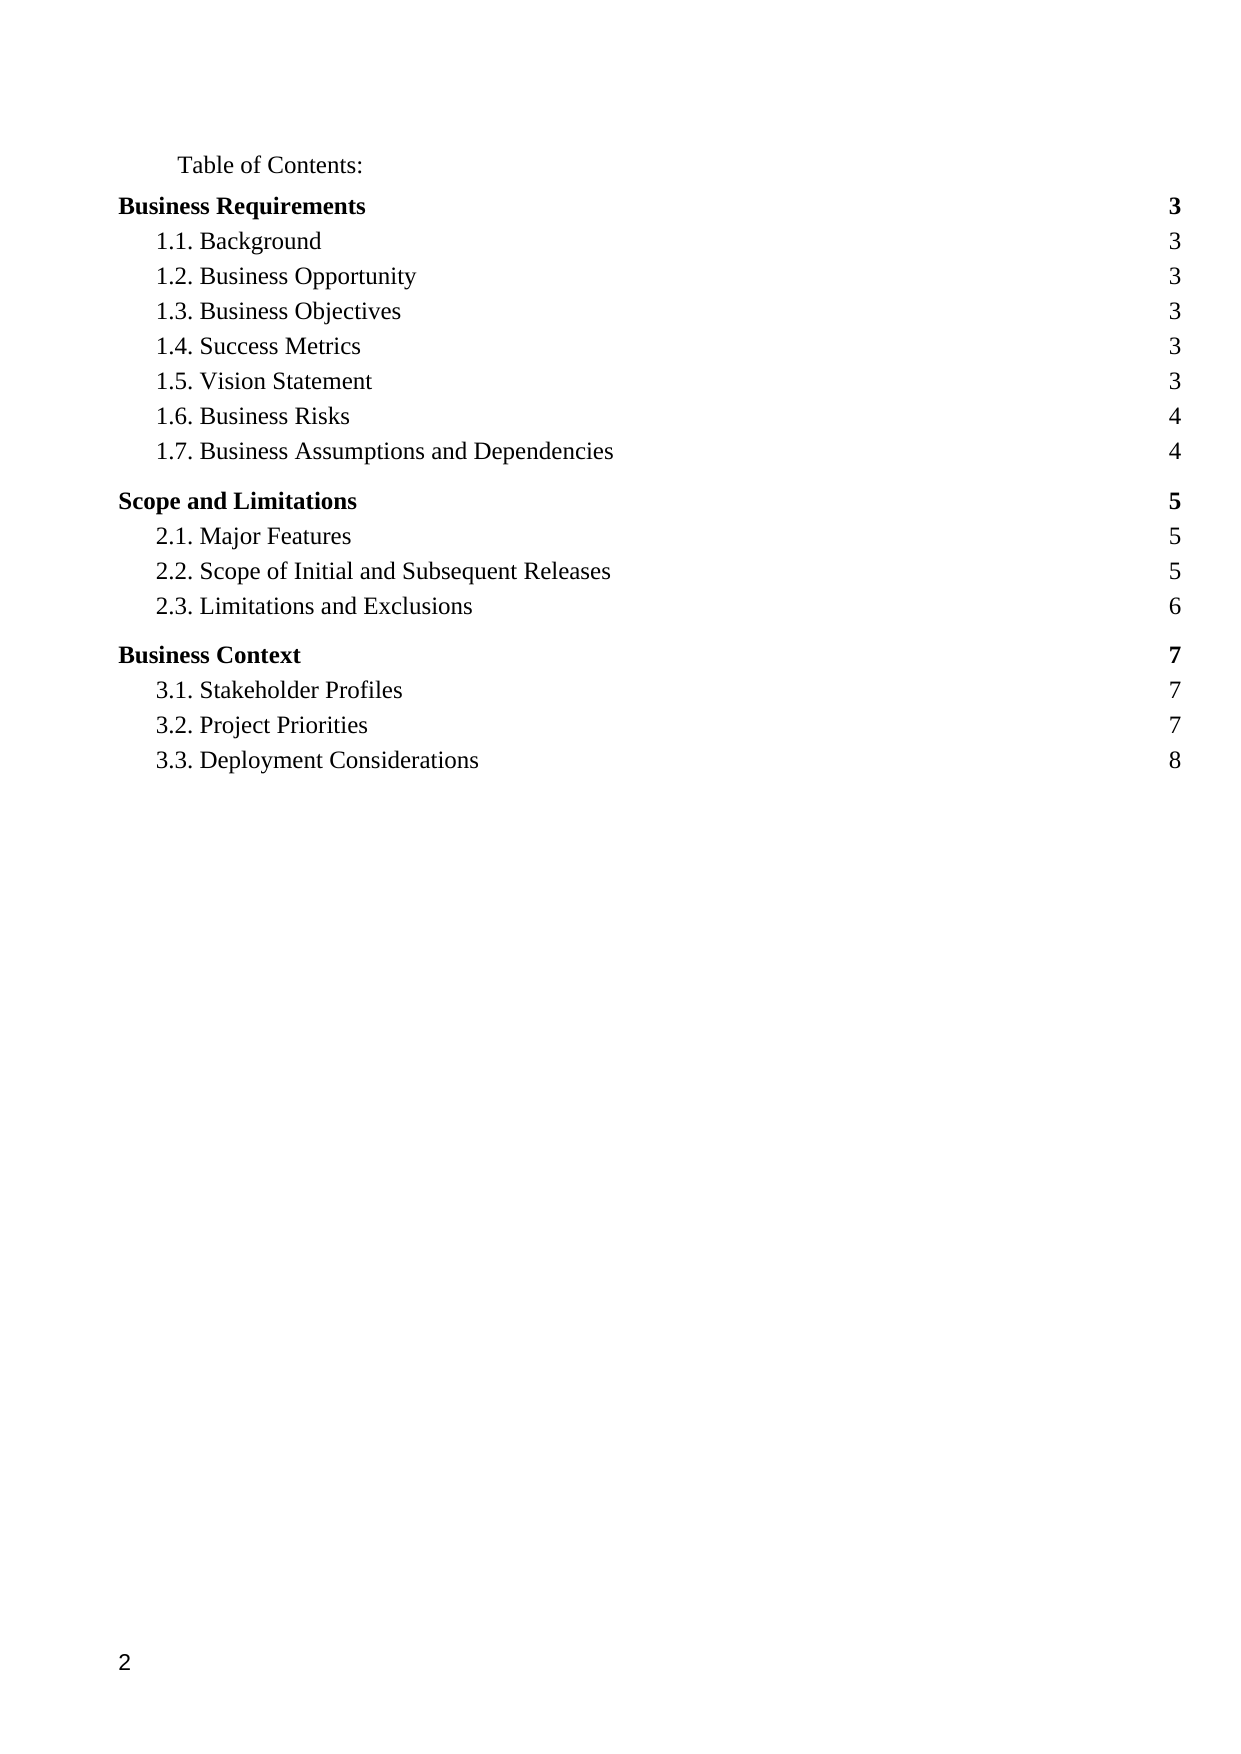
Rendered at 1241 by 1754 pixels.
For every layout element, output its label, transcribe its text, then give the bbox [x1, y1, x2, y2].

text Table of Contents: [118, 150, 1181, 179]
